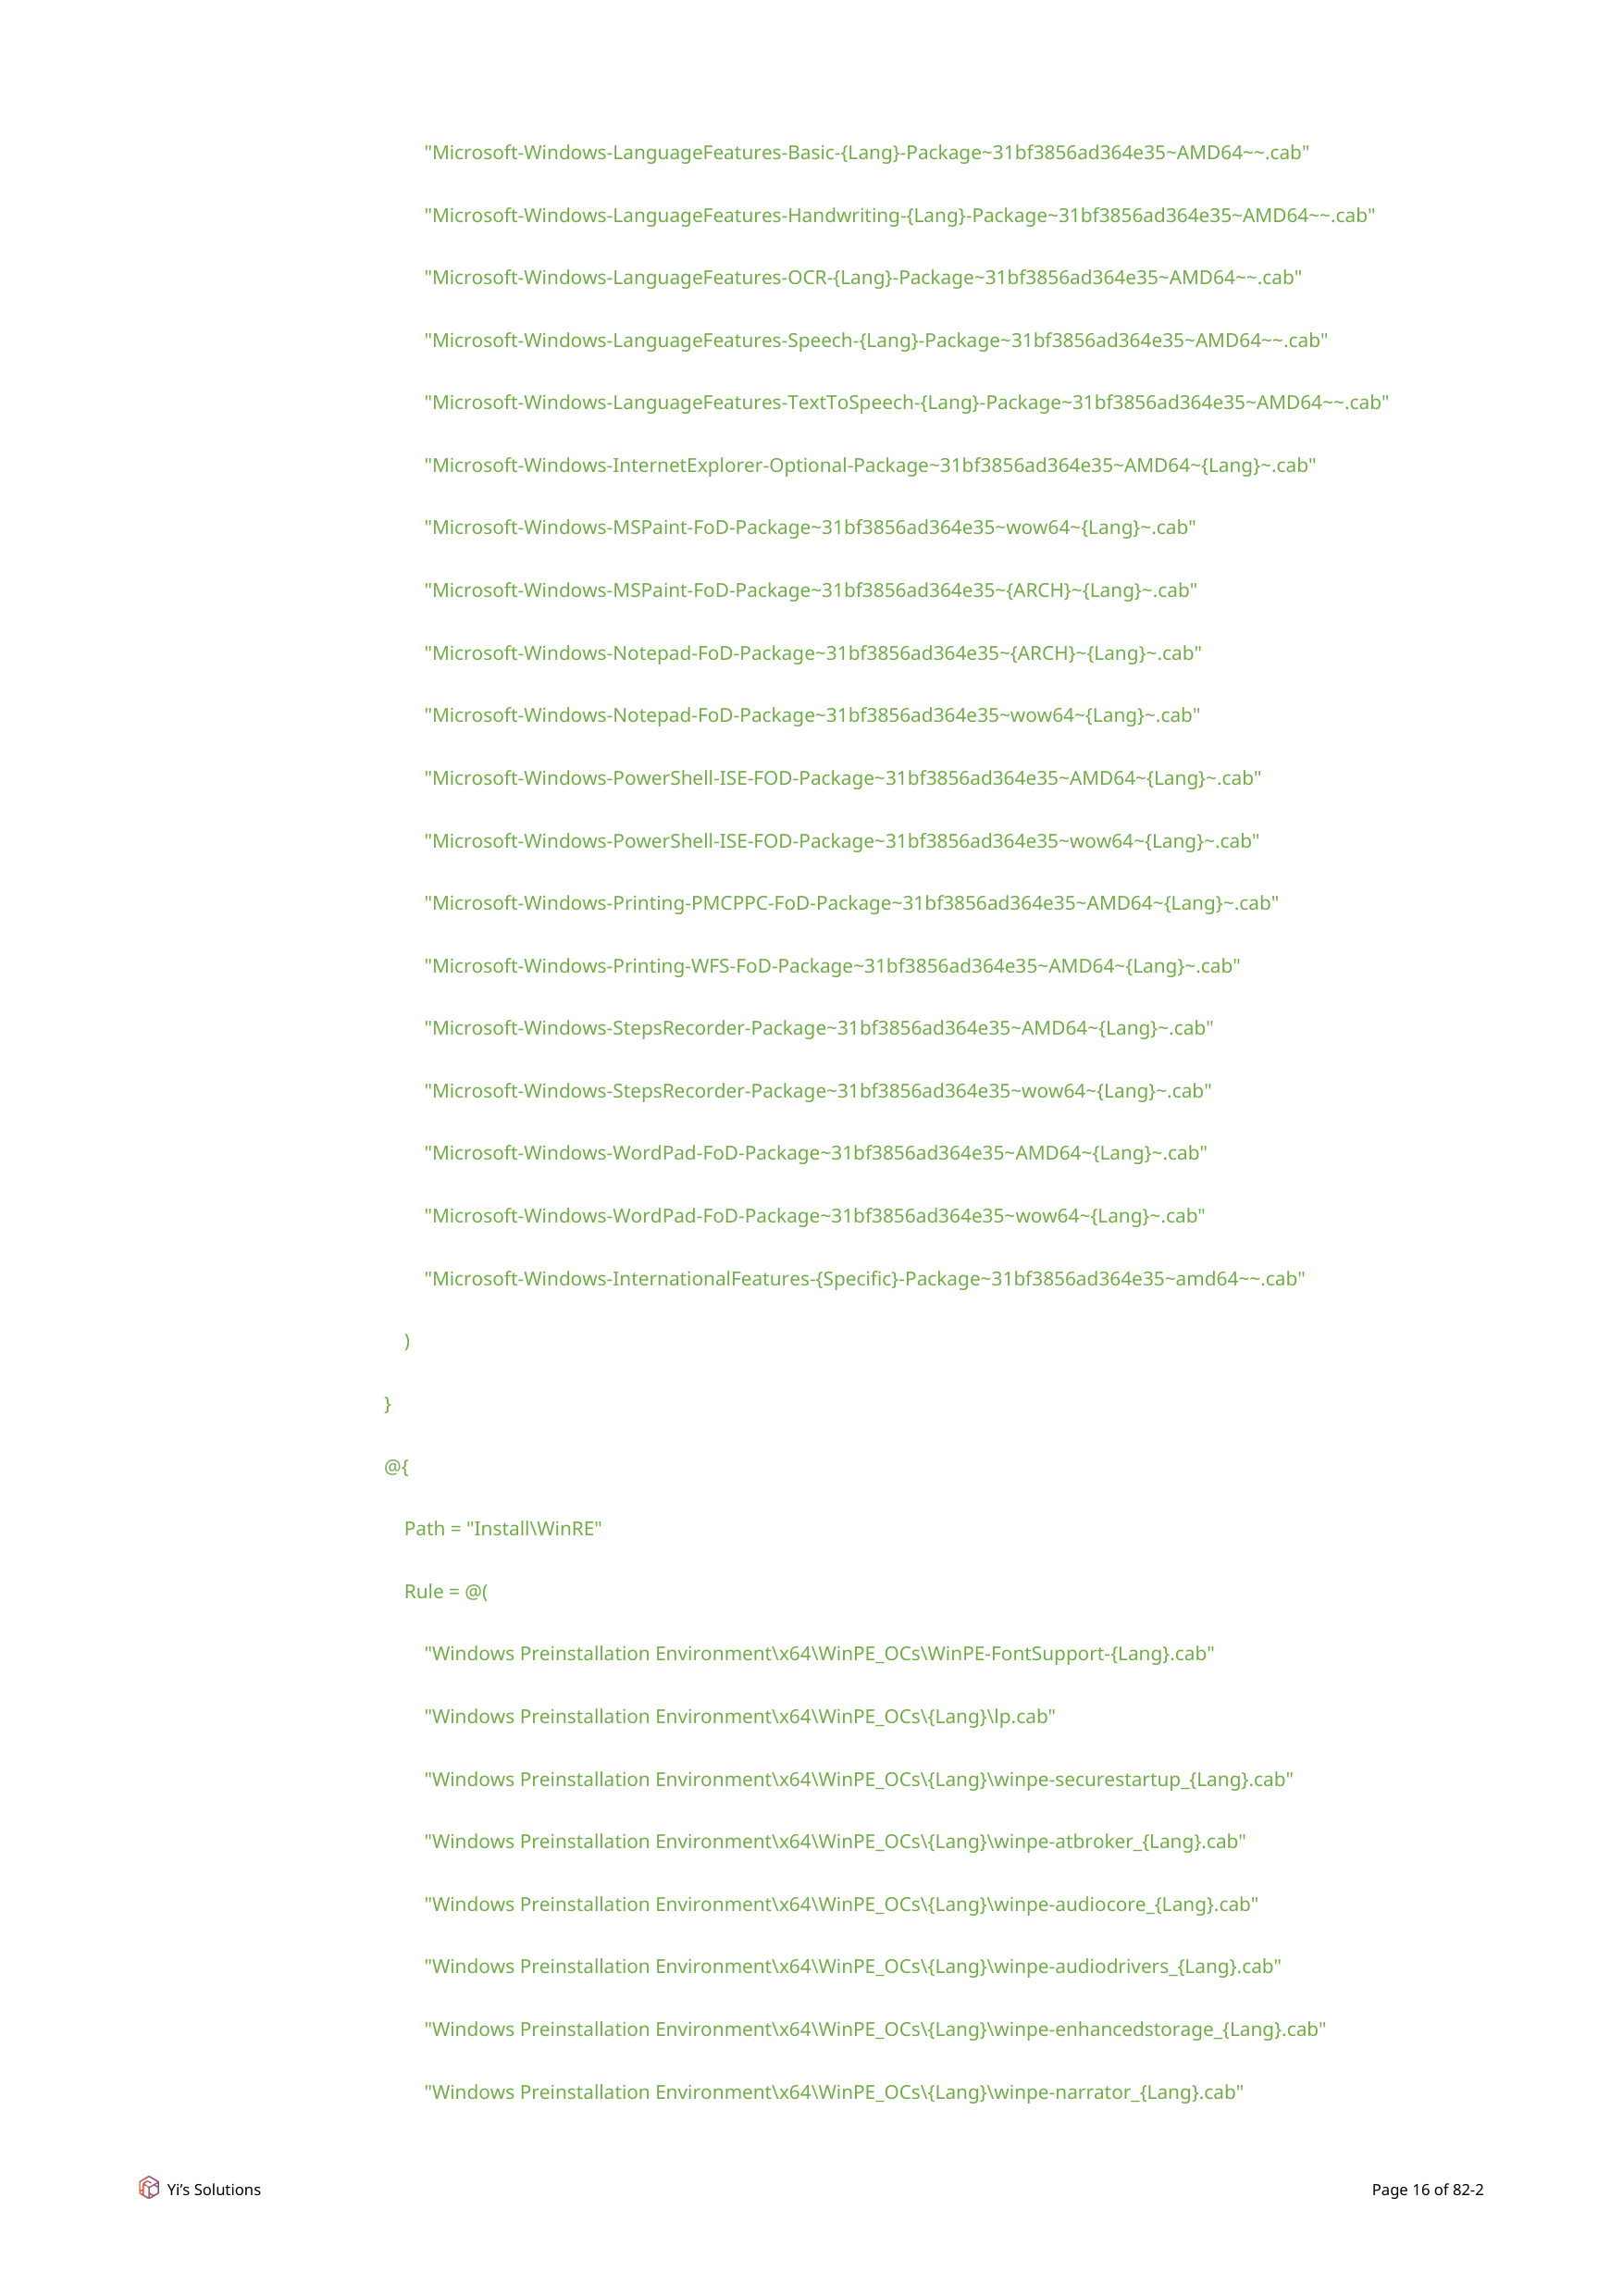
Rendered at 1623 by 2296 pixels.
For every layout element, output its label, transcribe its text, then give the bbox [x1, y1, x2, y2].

list "Windows Preinstallation Environment\x64\WinPE_OCs\{Lang}\winpe-narrator_{Lang}.cab" [344, 2079, 1484, 2104]
list "Microsoft-Windows-PowerShell-ISE-FOD-Package~31bf3856ad364e35~wow64~{Lang}~.cab" [344, 827, 1484, 853]
list "Windows Preinstallation Environment\x64\WinPE_OCs\{Lang}\winpe-atbroker_{Lang}.cab" [344, 1828, 1484, 1855]
list "Microsoft-Windows-Printing-WFS-FoD-Package~31bf3856ad364e35~AMD64~{Lang}~.cab" [344, 952, 1484, 978]
list "Microsoft-Windows-PowerShell-ISE-FOD-Package~31bf3856ad364e35~AMD64~{Lang}~.cab" [344, 764, 1484, 790]
list "Windows Preinstallation Environment\x64\WinPE_OCs\{Lang}\winpe-audiocore_{Lang}.cab" [344, 1891, 1484, 1917]
list Path = "Install\WinRE" [344, 1515, 1484, 1542]
list "Windows Preinstallation Environment\x64\WinPE_OCs\{Lang}\winpe-enhancedstorage_{Lang}.cab" [344, 2016, 1484, 2042]
list ) [344, 1327, 1484, 1354]
list "Microsoft-Windows-LanguageFeatures-Speech-{Lang}-Package~31bf3856ad364e35~AMD64~~.cab" [344, 327, 1484, 353]
list "Microsoft-Windows-StepsRecorder-Package~31bf3856ad364e35~AMD64~{Lang}~.cab" [344, 1014, 1484, 1041]
list "Microsoft-Windows-InternetExplorer-Optional-Package~31bf3856ad364e35~AMD64~{Lang}~.cab" [344, 452, 1484, 478]
list "Microsoft-Windows-LanguageFeatures-Basic-{Lang}-Package~31bf3856ad364e35~AMD64~~.cab" [344, 139, 1484, 165]
list "Microsoft-Windows-LanguageFeatures-TextToSpeech-{Lang}-Package~31bf3856ad364e35~AMD64~~.cab" [344, 389, 1484, 416]
list "Microsoft-Windows-LanguageFeatures-Handwriting-{Lang}-Package~31bf3856ad364e35~AMD64~~.cab" [344, 202, 1484, 228]
list "Microsoft-Windows-MSPaint-FoD-Package~31bf3856ad364e35~wow64~{Lang}~.cab" [344, 515, 1484, 540]
list Rule = @( [344, 1578, 1484, 1604]
list "Microsoft-Windows-LanguageFeatures-OCR-{Lang}-Package~31bf3856ad364e35~AMD64~~.cab" [344, 264, 1484, 291]
list "Microsoft-Windows-Notepad-FoD-Package~31bf3856ad364e35~{ARCH}~{Lang}~.cab" [344, 639, 1484, 665]
list "Microsoft-Windows-WordPad-FoD-Package~31bf3856ad364e35~wow64~{Lang}~.cab" [344, 1202, 1484, 1229]
list "Microsoft-Windows-WordPad-FoD-Package~31bf3856ad364e35~AMD64~{Lang}~.cab" [344, 1140, 1484, 1166]
list "Windows Preinstallation Environment\x64\WinPE_OCs\{Lang}\lp.cab" [344, 1703, 1484, 1729]
list "Windows Preinstallation Environment\x64\WinPE_OCs\{Lang}\winpe-audiodrivers_{Lang}.cab" [344, 1954, 1484, 1980]
list "Microsoft-Windows-Notepad-FoD-Package~31bf3856ad364e35~wow64~{Lang}~.cab" [344, 701, 1484, 728]
list "Microsoft-Windows-MSPaint-FoD-Package~31bf3856ad364e35~{ARCH}~{Lang}~.cab" [344, 577, 1484, 603]
list "Microsoft-Windows-StepsRecorder-Package~31bf3856ad364e35~wow64~{Lang}~.cab" [344, 1077, 1484, 1103]
list @{ [344, 1453, 1484, 1479]
list "Windows Preinstallation Environment\x64\WinPE_OCs\{Lang}\winpe-securestartup_{Lang}.cab" [344, 1766, 1484, 1792]
list "Microsoft-Windows-Printing-PMCPPC-FoD-Package~31bf3856ad364e35~AMD64~{Lang}~.cab" [344, 889, 1484, 916]
list } [344, 1390, 1484, 1417]
picture [139, 2176, 159, 2199]
list "Windows Preinstallation Environment\x64\WinPE_OCs\WinPE-FontSupport-{Lang}.cab" [344, 1640, 1484, 1667]
list "Microsoft-Windows-InternationalFeatures-{Specific}-Package~31bf3856ad364e35~amd64~~.cab" [344, 1265, 1484, 1291]
